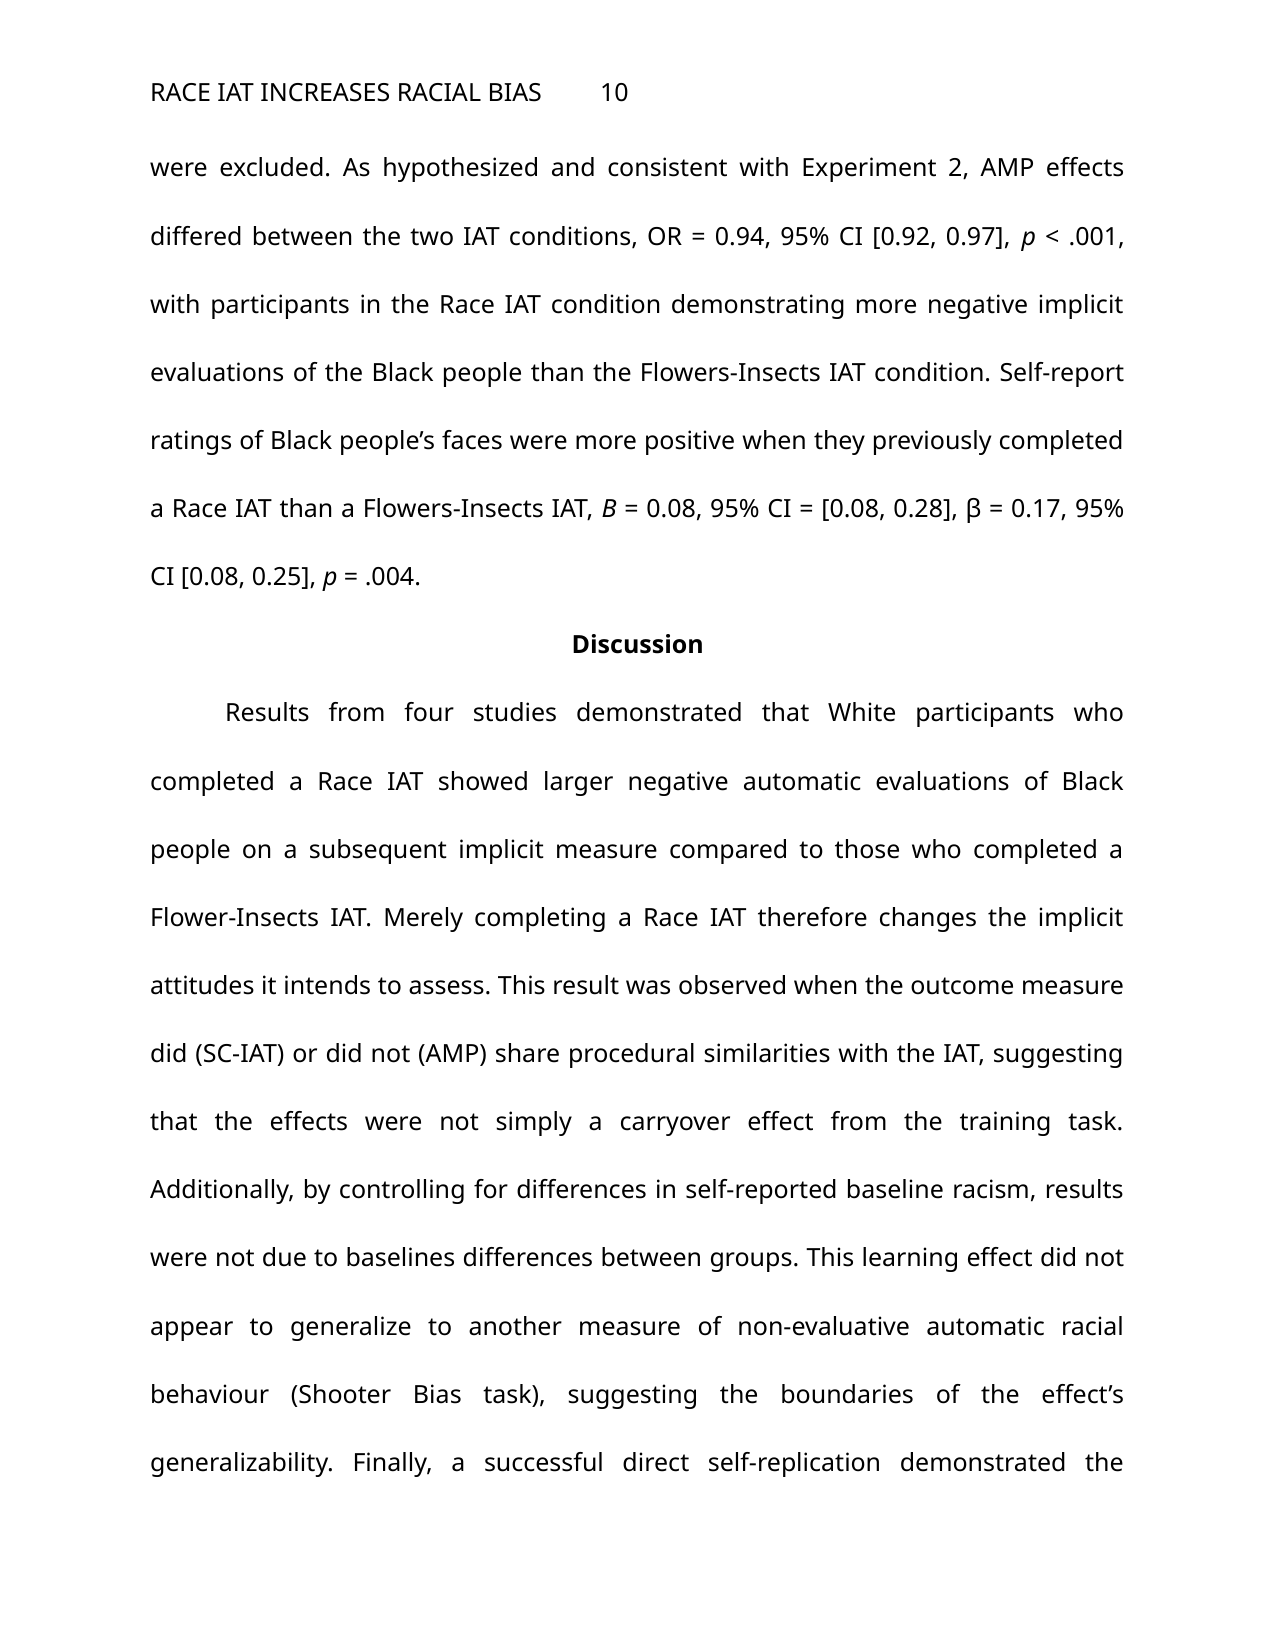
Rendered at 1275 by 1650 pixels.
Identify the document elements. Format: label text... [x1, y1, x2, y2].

subtitle Discussion [150, 627, 1125, 661]
